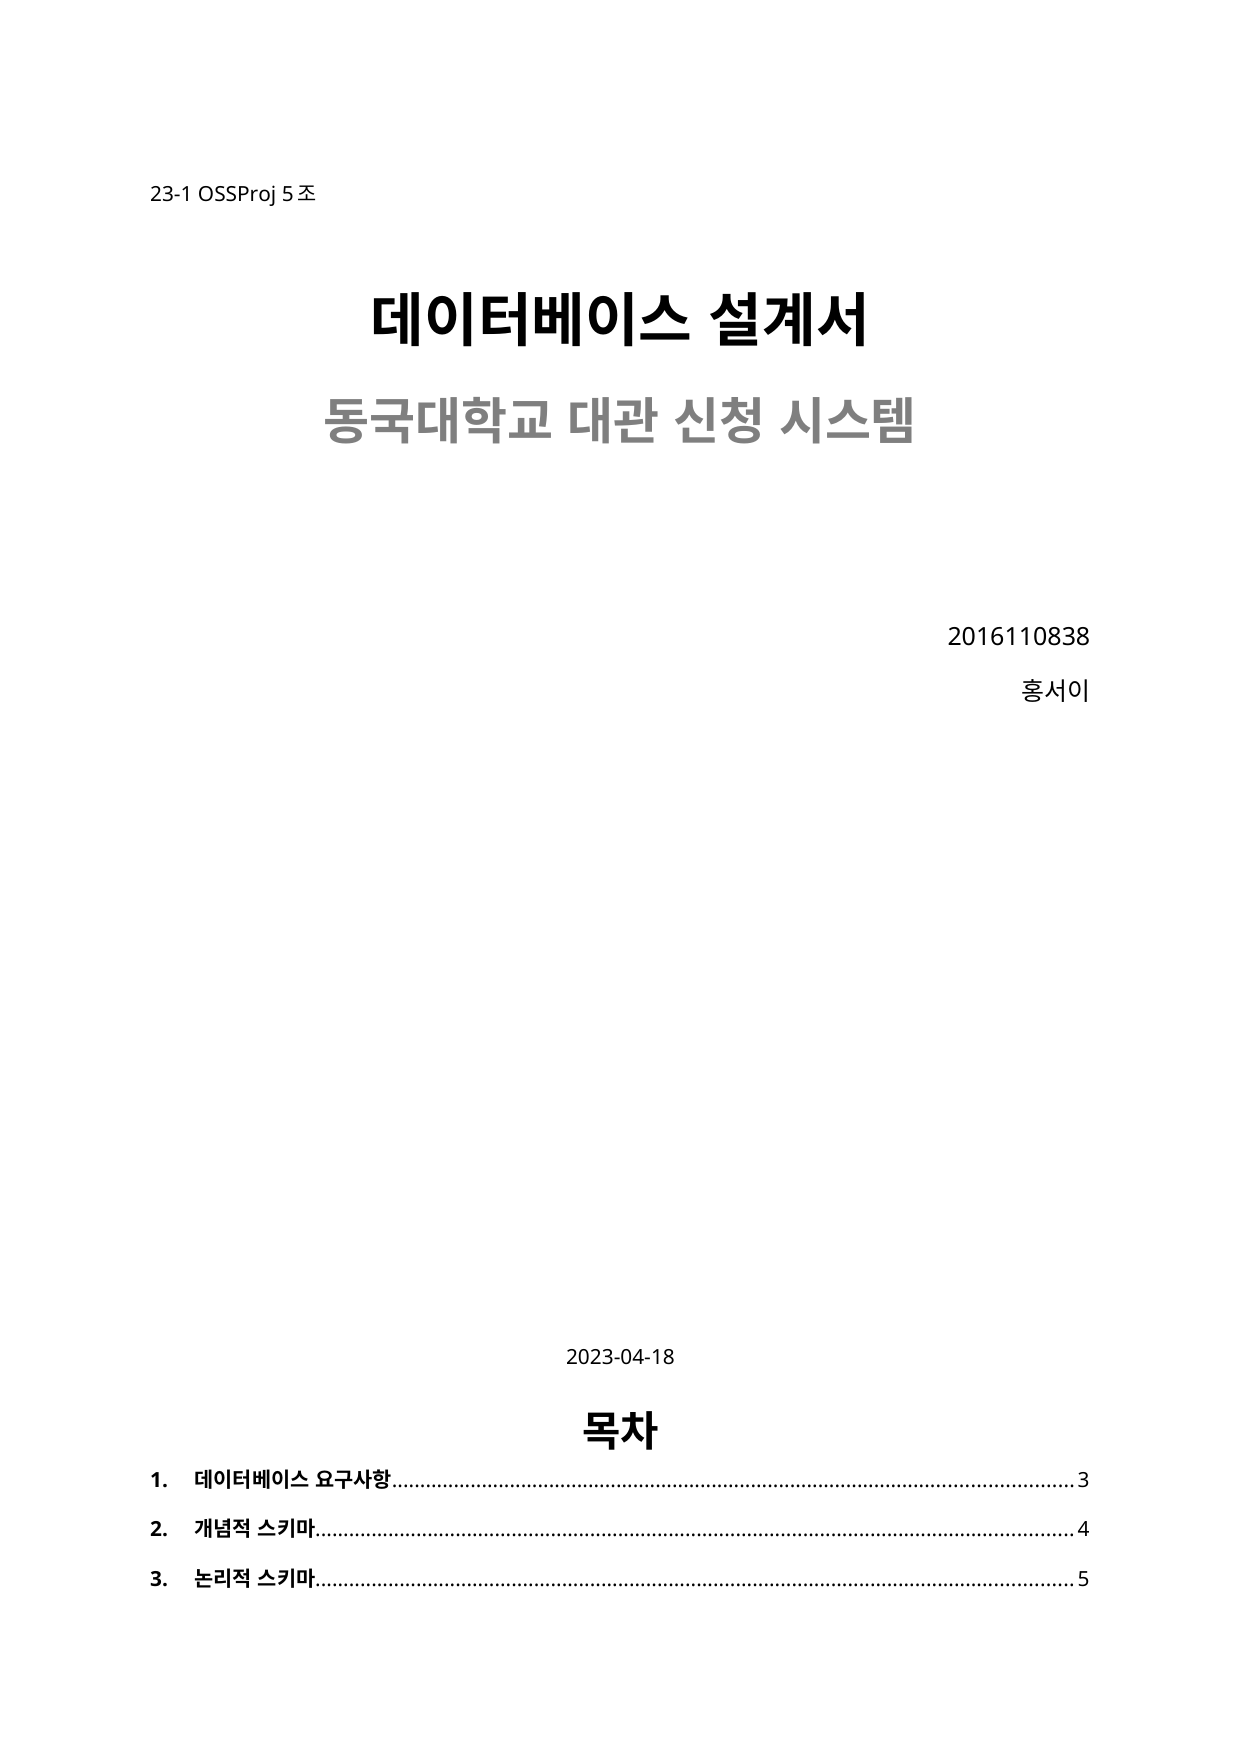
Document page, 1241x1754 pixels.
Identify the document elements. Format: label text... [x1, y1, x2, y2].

text 2023-04-18 [150, 1342, 1090, 1371]
text 데이터베이스 설계서 [150, 274, 1090, 358]
subtitle 목차 [150, 1398, 1090, 1458]
text 3. 논리적 스키마 5 [150, 1562, 1090, 1592]
text 홍서이 [150, 672, 1090, 708]
text 2016110838 [150, 618, 1090, 652]
text 동국대학교 대관 신청 시스템 [150, 382, 1090, 454]
text 1. 데이터베이스 요구사항 3 [150, 1463, 1090, 1493]
text 23-1 OSSProj 5조 [150, 177, 1090, 207]
text 2. 개념적 스키마 4 [150, 1512, 1090, 1543]
